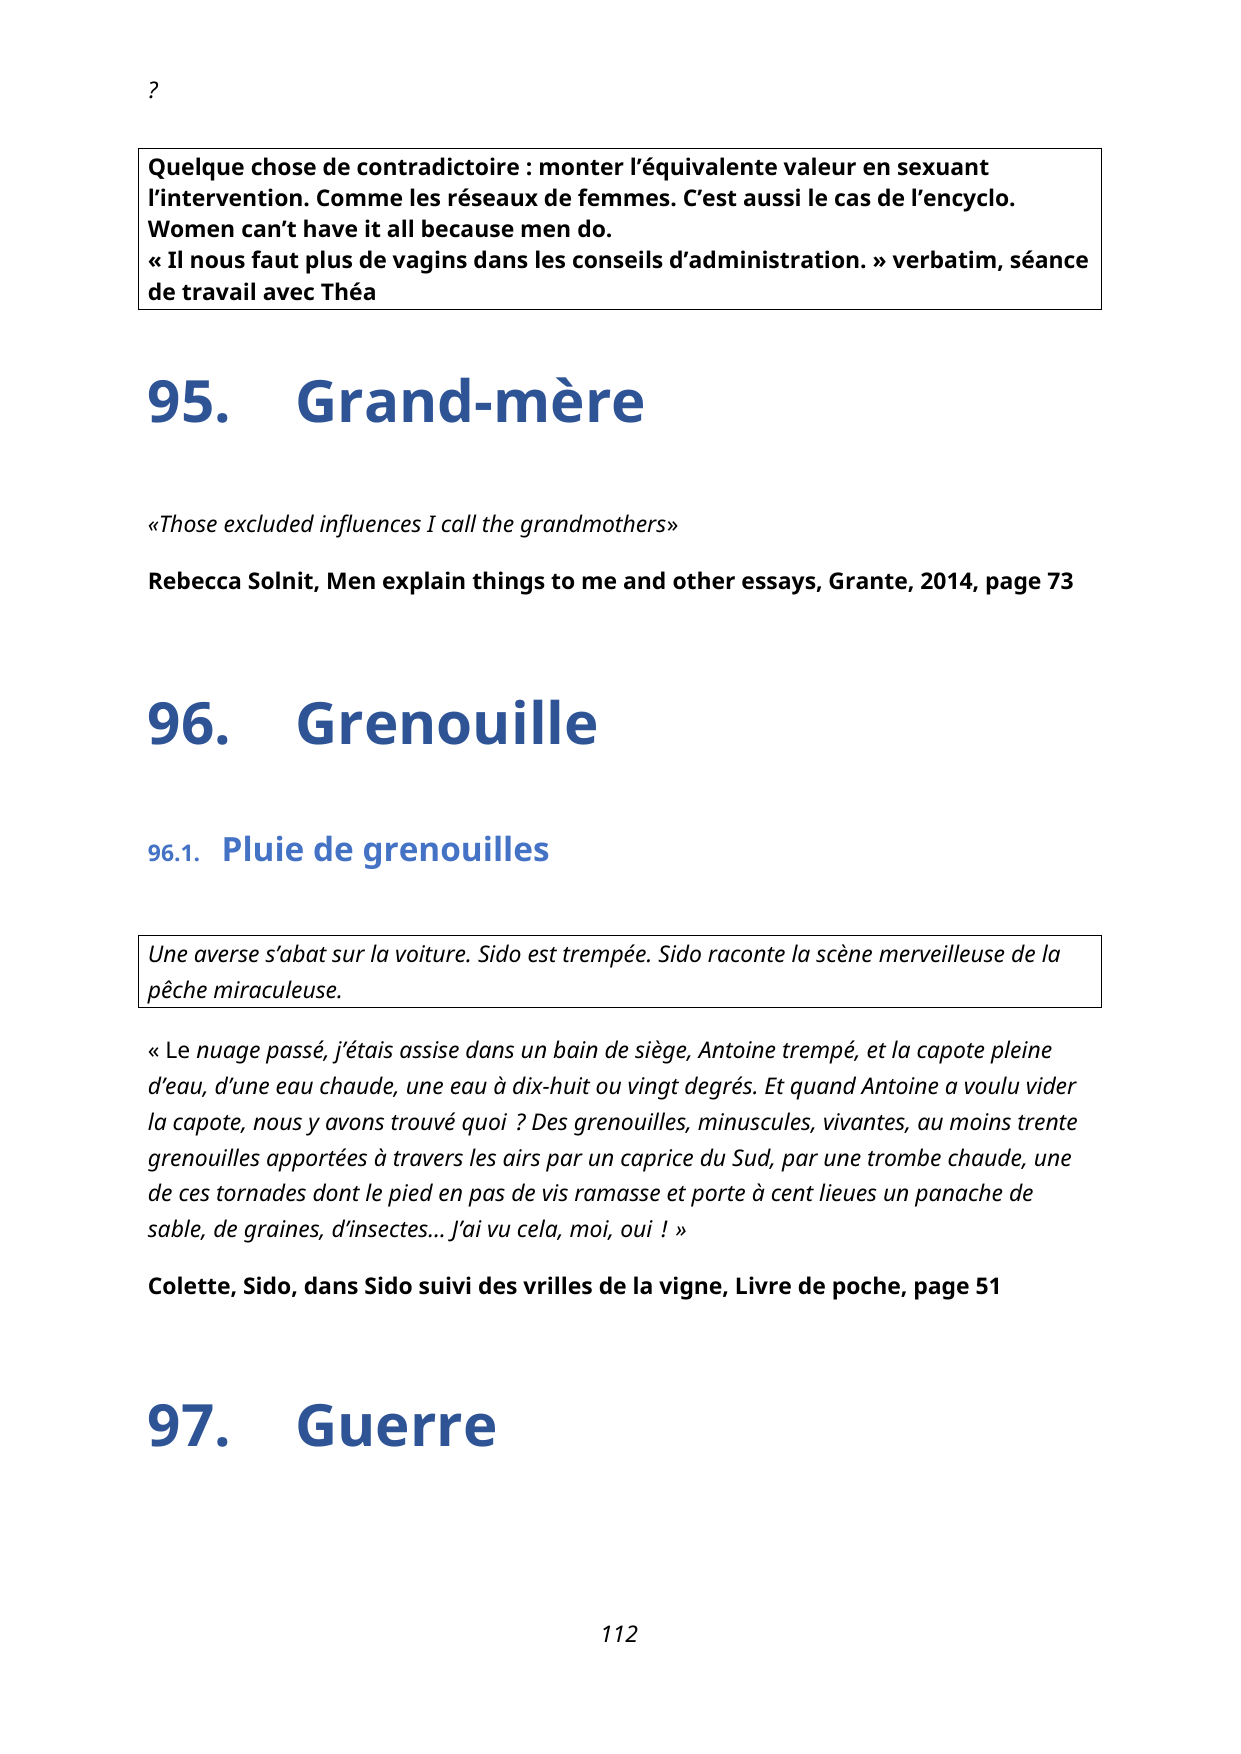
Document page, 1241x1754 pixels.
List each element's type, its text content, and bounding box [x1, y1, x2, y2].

text Colette, Sido, dans Sido suivi des vrilles de la vigne, Livre de poche, page 51 [148, 1270, 1093, 1301]
text Women can’t have it all because men do. [148, 213, 1093, 241]
text Quelque chose de contradictoire : monter l’équivalente valeur en sexuant l’intervention. Comme les réseaux de femmes. C’est aussi le cas de l’encyclo. [139, 149, 1101, 213]
text « Il nous faut plus de vagins dans les conseils d’administration. » verbatim, séance de travail avec Théa [139, 241, 1101, 309]
text «Those excluded influences I call the grandmothers» [148, 508, 1093, 539]
subtitle Guerre [148, 1384, 1093, 1463]
subtitle Grand-mère [148, 360, 1093, 439]
text Rebecca Solnit, Men explain things to me and other essays, Grante, 2014, page 73 [148, 565, 1093, 596]
text Une averse s’abat sur la voiture. Sido est trempée. Sido raconte la scène merveilleuse de la pêche miraculeuse. [139, 936, 1101, 1007]
subtitle Grenouille [148, 682, 1093, 762]
text « Le nuage passé, j’étais assise dans un bain de siège, Antoine trempé, et la capote pleine d’eau, d’une eau chaude, une eau à dix-huit ou vingt degrés. Et quand Antoine a voulu vider la capote, nous y avons trouvé quoi ? Des grenouilles, minuscules, vivantes, au moins trente grenouilles apportées à travers les airs par un caprice du Sud, par une trombe chaude, une de ces tornades dont le pied en pas de vis ramasse et porte à cent lieues un panache de sable, de graines, d’insectes… J’ai vu cela, moi, oui ! » [148, 1034, 1093, 1244]
subtitle Pluie de grenouilles [148, 826, 1093, 871]
